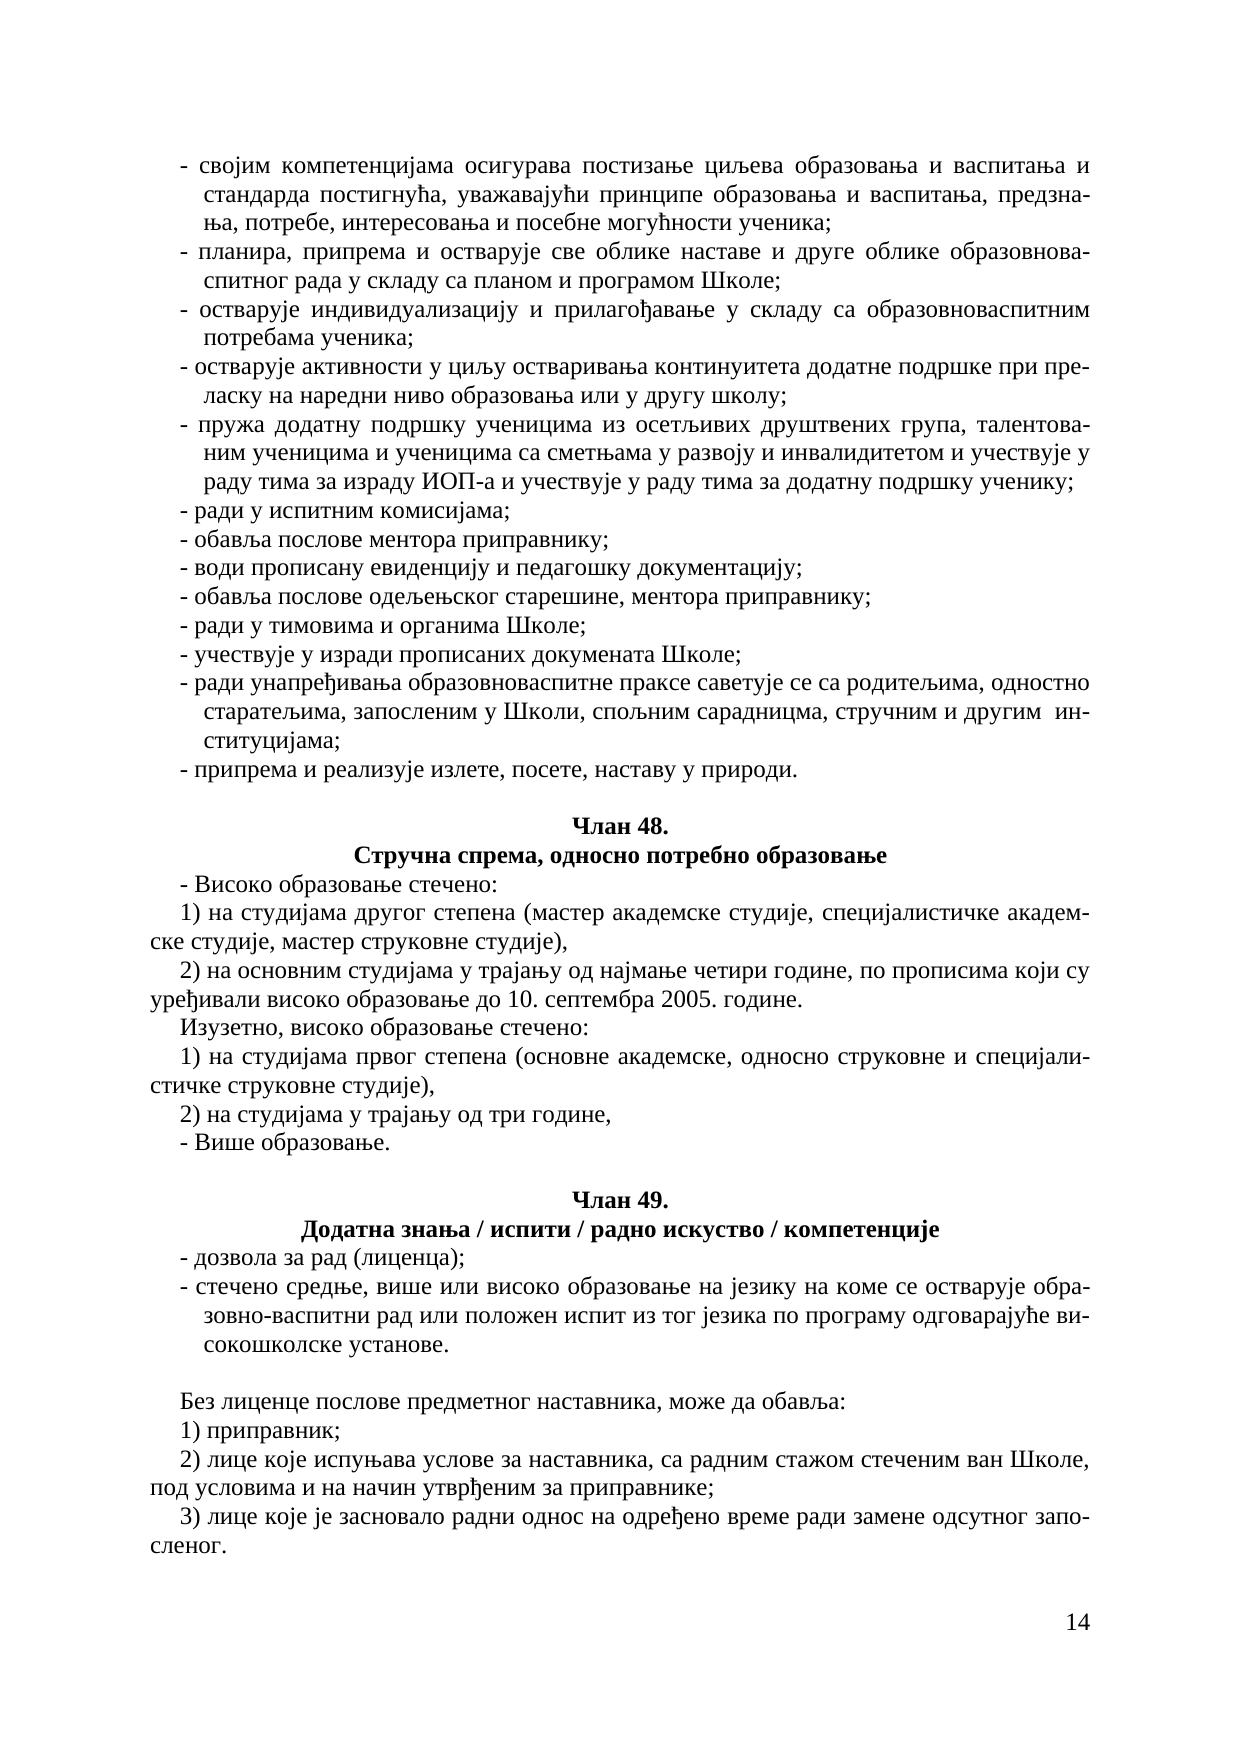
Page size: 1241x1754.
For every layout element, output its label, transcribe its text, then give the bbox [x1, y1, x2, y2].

text 1) на студијама другог степена (мастер академске студије, специјалистичке академске студије, мастер струковне студије), [150, 897, 1090, 955]
text - ради у испитним комисијама; [179, 495, 1090, 524]
text - ради у тимовима и органима Школе; [179, 610, 1090, 639]
text - припрема и реализује излете, посете, наставу у природи. [179, 754, 1090, 782]
text - Високо образовање стечено: [150, 869, 1090, 897]
text - остварује активности у циљу остваривања континуитета додатне подршке при преласку на наредни ниво образовања или у другу школу; [179, 351, 1090, 409]
text Стручна спрема, односно потребно образовање [150, 840, 1090, 869]
text - води прописану евиденцију и педагошку документацију; [179, 552, 1090, 581]
text Додатна знања / испити / радно искуство / компетенције [150, 1214, 1090, 1242]
text - обавља послове ментора приправнику; [179, 524, 1090, 552]
text - обавља послове одељењског старешине, ментора приправнику; [179, 581, 1090, 610]
text 3) лице које је засновало радни однос на одређено време ради замене одсутног запосленог. [150, 1501, 1090, 1559]
text - пружа додатну подршку ученицима из осетљивих друштвених група, талентованим ученицима и ученицима са сметњама у развоју и инвалидитетом и учествује у раду тима за израду ИОП-а и учествује у раду тима за додатну подршку ученику; [179, 409, 1090, 495]
text - стечено средње, више или високо образовање на језику на коме се остварује образовно-васпитни рад или положен испит из тог језика по програму одговарајуће високошколске установе. [179, 1271, 1090, 1357]
text - учествује у изради прописаних докумената Школе; [179, 639, 1090, 667]
text - својим компетенцијама осигурава постизање циљева образовања и васпитања и стандарда постигнућа, уважавајући принципе образовања и васпитања, предзнања, потребе, интересовања и посебне могућности ученика; [179, 150, 1090, 236]
text 2) лице које испуњава услове за наставника, са радним стажом стеченим ван Школе, под условима и на начин утврђеним за приправнике; [150, 1444, 1090, 1501]
text - Више образовање. [150, 1127, 1090, 1156]
text 1) приправник; [150, 1415, 1090, 1444]
text 2) на студијама у трајању од три године, [150, 1099, 1090, 1127]
text - остварује индивидуализацију и прилагођавање у складу са образовноваспитним потребама ученика; [179, 294, 1090, 351]
text Изузетно, високо образовање стечено: [150, 1012, 1090, 1041]
text - дозвола за рад (лиценца); [179, 1242, 1090, 1271]
text Члан 49. [150, 1185, 1090, 1214]
text Члан 48. [150, 811, 1090, 840]
text - ради унапређивања образовноваспитне праксе саветује се са родитељима, одностно старатељима, запосленим у Школи, спољним сарадницма, стручним и другим институцијама; [179, 667, 1090, 754]
text Без лиценце послове предметног наставника, може да обавља: [150, 1386, 1090, 1415]
text 1) на студијама првог степена (основне академске, односно струковне и специјалистичке струковне студије), [150, 1041, 1090, 1099]
text - планира, припрема и остварује све облике наставе и друге облике образовноваспитног рада у складу са планом и програмом Школе; [179, 236, 1090, 294]
text 2) на основним студијама у трајању од најмање четири године, по прописима који су уређивали високо образовање до 10. септембра 2005. године. [150, 955, 1090, 1012]
